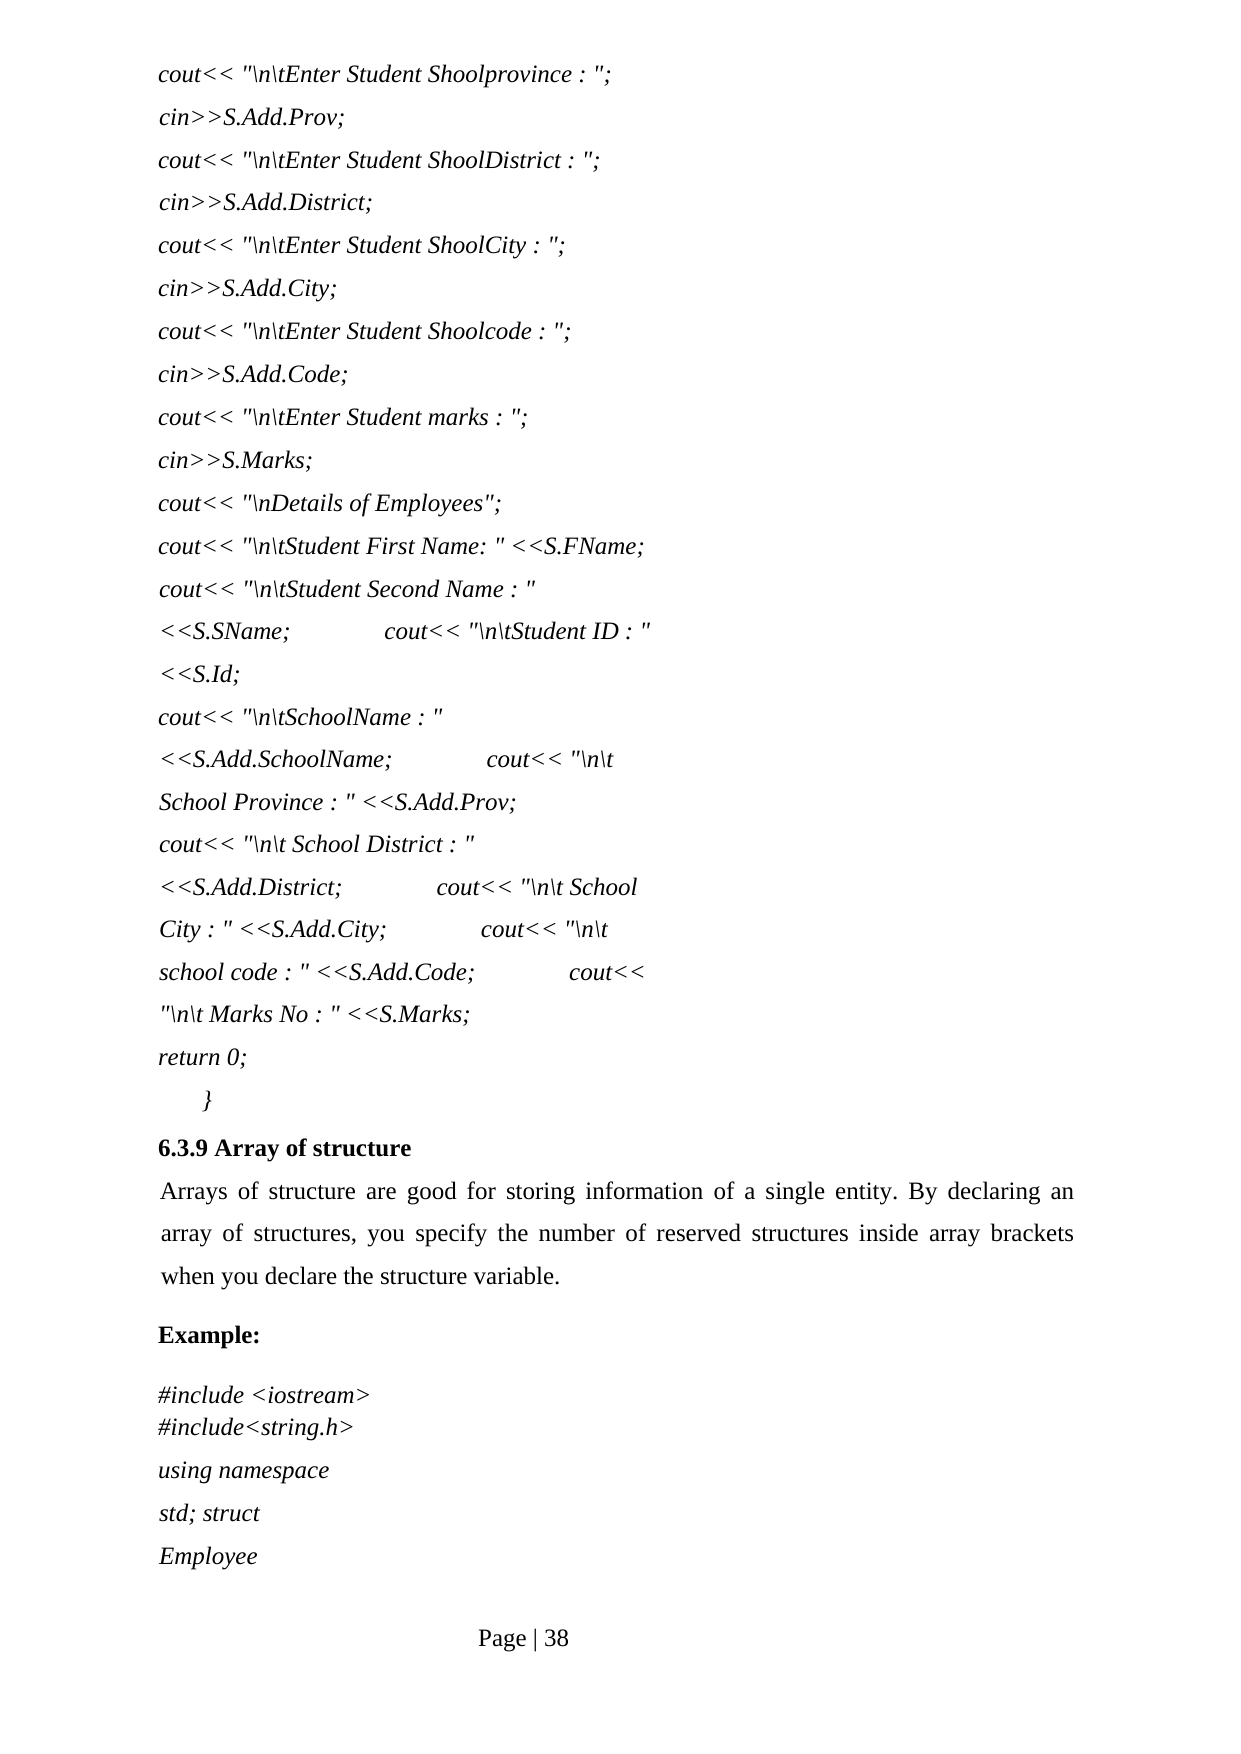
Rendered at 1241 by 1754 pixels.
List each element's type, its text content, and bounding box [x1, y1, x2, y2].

text return 0; [158, 1042, 653, 1071]
text using namespace std; struct Employee [158, 1455, 356, 1570]
text cout<< "\n\tEnter Student Shoolprovince : "; cin>>S.Add.Prov; [158, 59, 653, 130]
text cin>>S.Add.Code; [158, 359, 653, 388]
text cin>>S.Add.City; [158, 273, 653, 302]
text #include<string.h> [158, 1412, 356, 1441]
text #include <iostream> [158, 1380, 1196, 1408]
text cout<< "\n\tEnter Student ShoolCity : "; [158, 230, 653, 259]
text Arrays of structure are good for storing information of a single entity. By declaring an array of structures, you specify the number of reserved structures inside array brackets when you declare the structure variable. [159, 1176, 1075, 1290]
text cout<< "\n\tEnter Student marks : "; [158, 402, 653, 431]
text 6.3.9 Array of structure [158, 1133, 1079, 1162]
text cout<< "\nDetails of Employees"; [158, 488, 653, 517]
text Example: [158, 1321, 1079, 1349]
text cin>>S.Marks; [158, 445, 653, 474]
text cout<< "\n\tStudent First Name: " <<S.FName; cout<< "\n\tStudent Second Name : " <<S.SName; cout<< "\n\tStudent ID : " <<S.Id; [158, 531, 653, 688]
text cout<< "\n\tEnter Student Shoolcode : "; [158, 316, 653, 345]
text cout<< "\n\tSchoolName : " <<S.Add.SchoolName; cout<< "\n\t School Province : " <<S.Add.Prov; cout<< "\n\t School District : " <<S.Add.District; cout<< "\n\t School City : " <<S.Add.City; cout<< "\n\t school code : " <<S.Add.Code; cout<< "\n\t Marks No : " <<S.Marks; [158, 702, 653, 1028]
text cout<< "\n\tEnter Student ShoolDistrict : "; cin>>S.Add.District; [158, 145, 653, 216]
text } [158, 1085, 1196, 1114]
